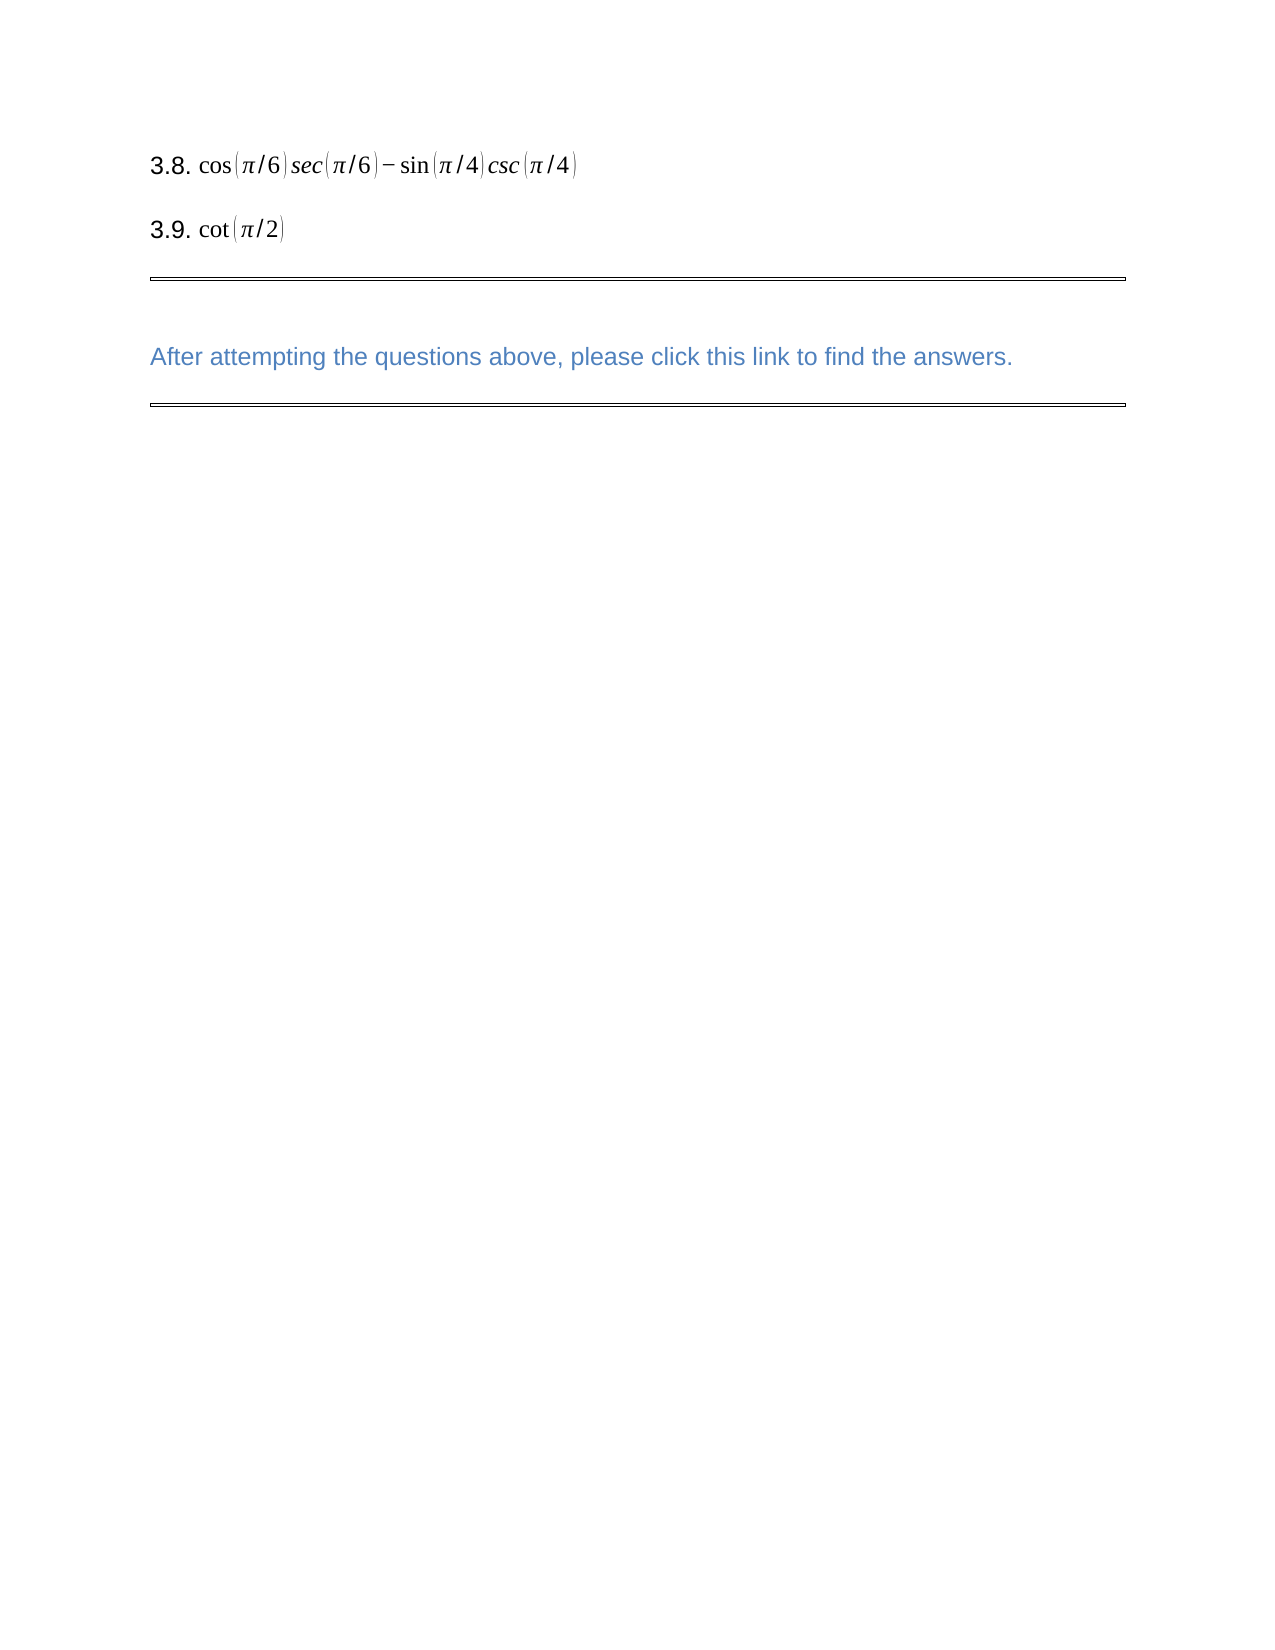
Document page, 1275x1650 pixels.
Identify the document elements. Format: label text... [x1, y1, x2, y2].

text After attempting the questions above, please click this link to find the answers. [150, 341, 1125, 370]
text 3.8. [150, 150, 1125, 181]
text 3.9. [150, 214, 1125, 244]
